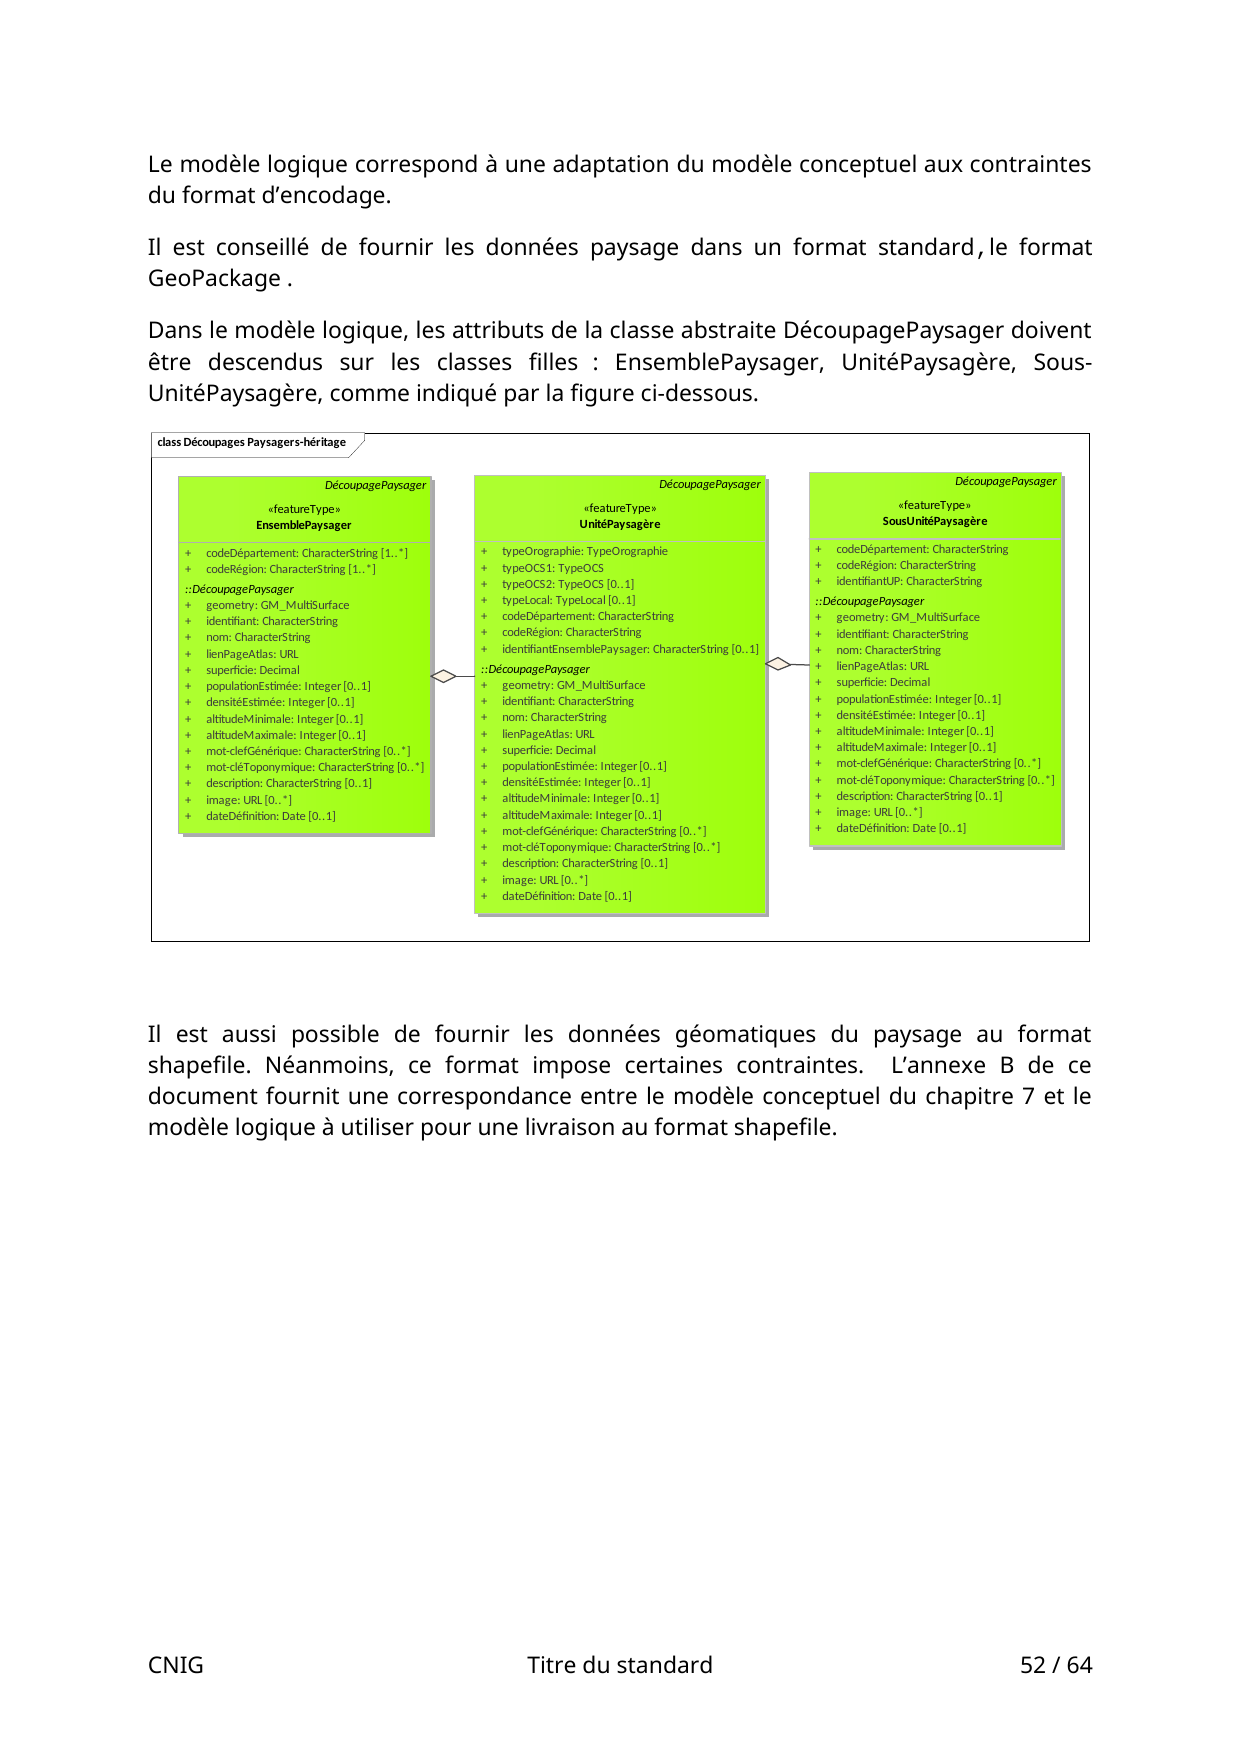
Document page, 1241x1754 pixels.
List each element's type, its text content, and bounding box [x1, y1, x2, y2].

text Il est aussi possible de fournir les données géomatiques du paysage au format shapefile. Néanmoins, ce format impose certaines contraintes. L’annexe B de ce document fournit une correspondance entre le modèle conceptuel du chapitre 7 et le modèle logique à utiliser pour une livraison au format shapefile. [148, 1017, 1093, 1142]
text Le modèle logique correspond à une adaptation du modèle conceptuel aux contraintes du format d’encodage. [148, 148, 1093, 210]
text Dans le modèle logique, les attributs de la classe abstraite DécoupagePaysager doivent être descendus sur les classes filles : EnsemblePaysager, UnitéPaysagère, Sous-UnitéPaysagère, comme indiqué par la figure ci-dessous. [148, 314, 1093, 408]
text Il est conseillé de fournir les données paysage dans un format standard,le format GeoPackage . [148, 231, 1093, 293]
